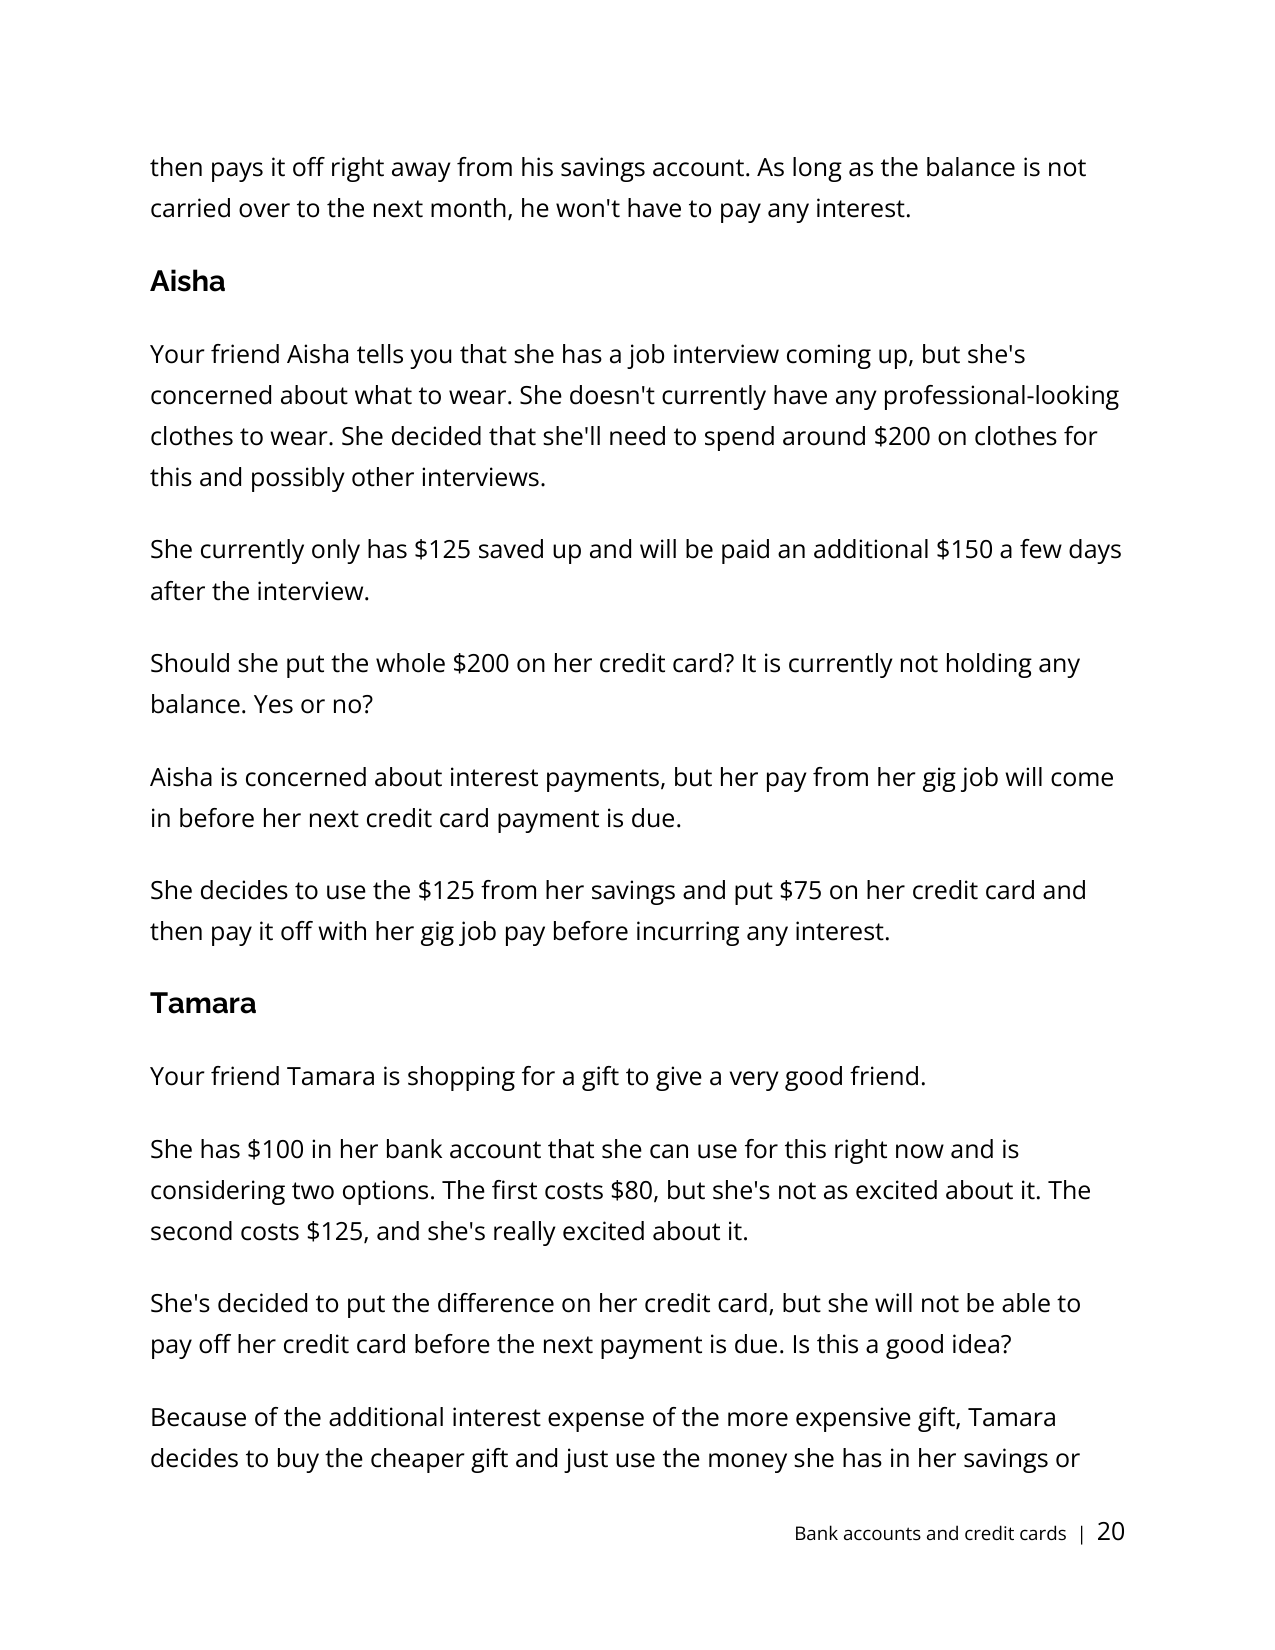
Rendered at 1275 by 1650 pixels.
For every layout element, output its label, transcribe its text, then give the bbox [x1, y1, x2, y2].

text She currently only has $125 saved up and will be paid an additional $150 a few days after the interview. [150, 532, 1125, 607]
text Aisha is concerned about interest payments, but her pay from her gig job will come in before her next credit card payment is due. [150, 759, 1125, 834]
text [150, 150, 1125, 225]
text Your friend Aisha tells you that she has a job interview coming up, but she's concerned about what to wear. She doesn't currently have any professional-looking clothes to wear. She decided that she'll need to spend around $200 on clothes for this and possibly other interviews. [150, 336, 1125, 494]
text She's decided to put the difference on her credit card, but she will not be able to pay off her credit card before the next payment is due. Is this a good idea? [150, 1286, 1125, 1361]
subtitle Tamara [150, 986, 1125, 1021]
text She has $100 in her bank account that she can use for this right now and is considering two options. The first costs $80, but she's not as excited about it. The second costs $125, and she's really excited about it. [150, 1131, 1125, 1248]
subtitle Aisha [150, 263, 1125, 298]
text Should she put the whole $200 on her credit card? It is currently not holding any balance. Yes or no? [150, 646, 1125, 721]
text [150, 1399, 1125, 1475]
text She decides to use the $125 from her savings and put $75 on her credit card and then pay it off with her gig job pay before incurring any interest. [150, 873, 1125, 948]
text Your friend Tamara is shopping for a gift to give a very good friend. [150, 1059, 1125, 1093]
